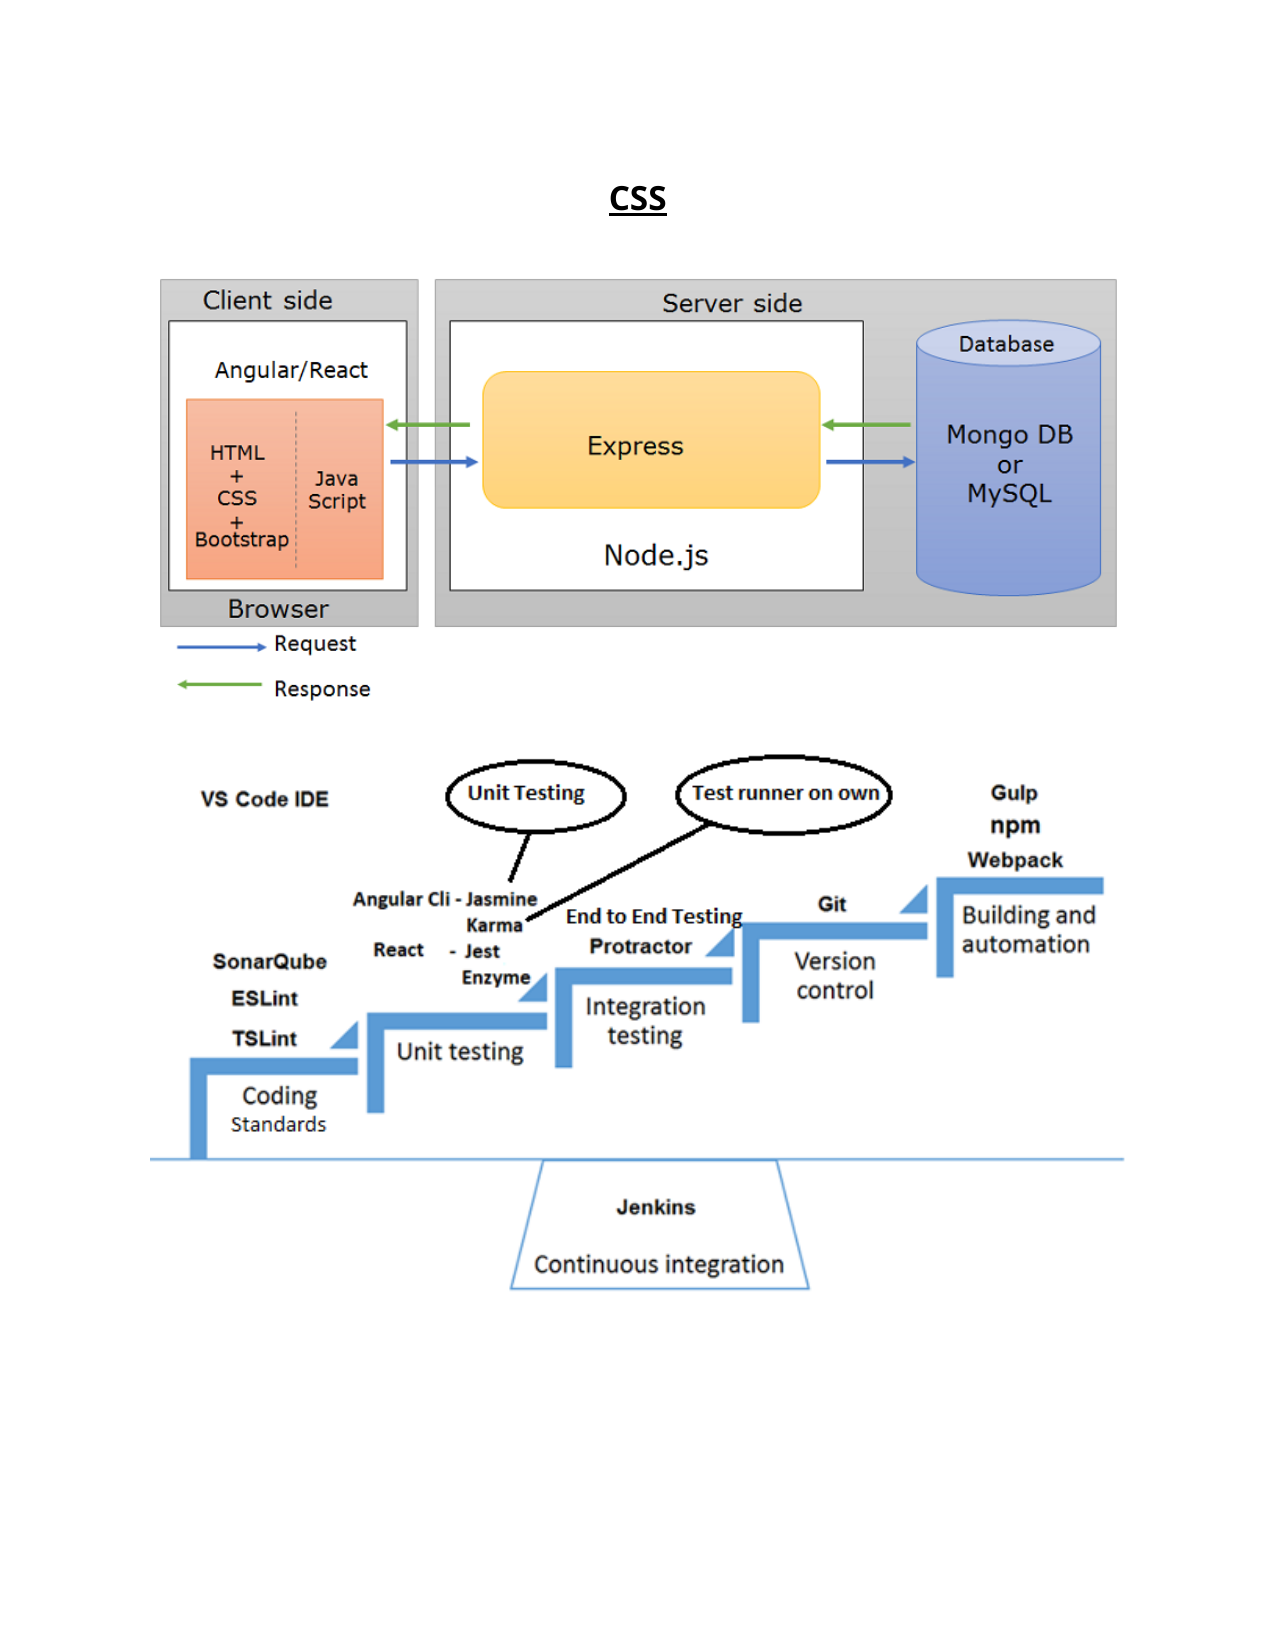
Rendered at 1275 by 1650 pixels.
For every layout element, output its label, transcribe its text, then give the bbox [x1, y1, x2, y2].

subtitle CSS [150, 175, 1125, 220]
picture [150, 270, 1125, 718]
picture [150, 736, 1125, 1296]
